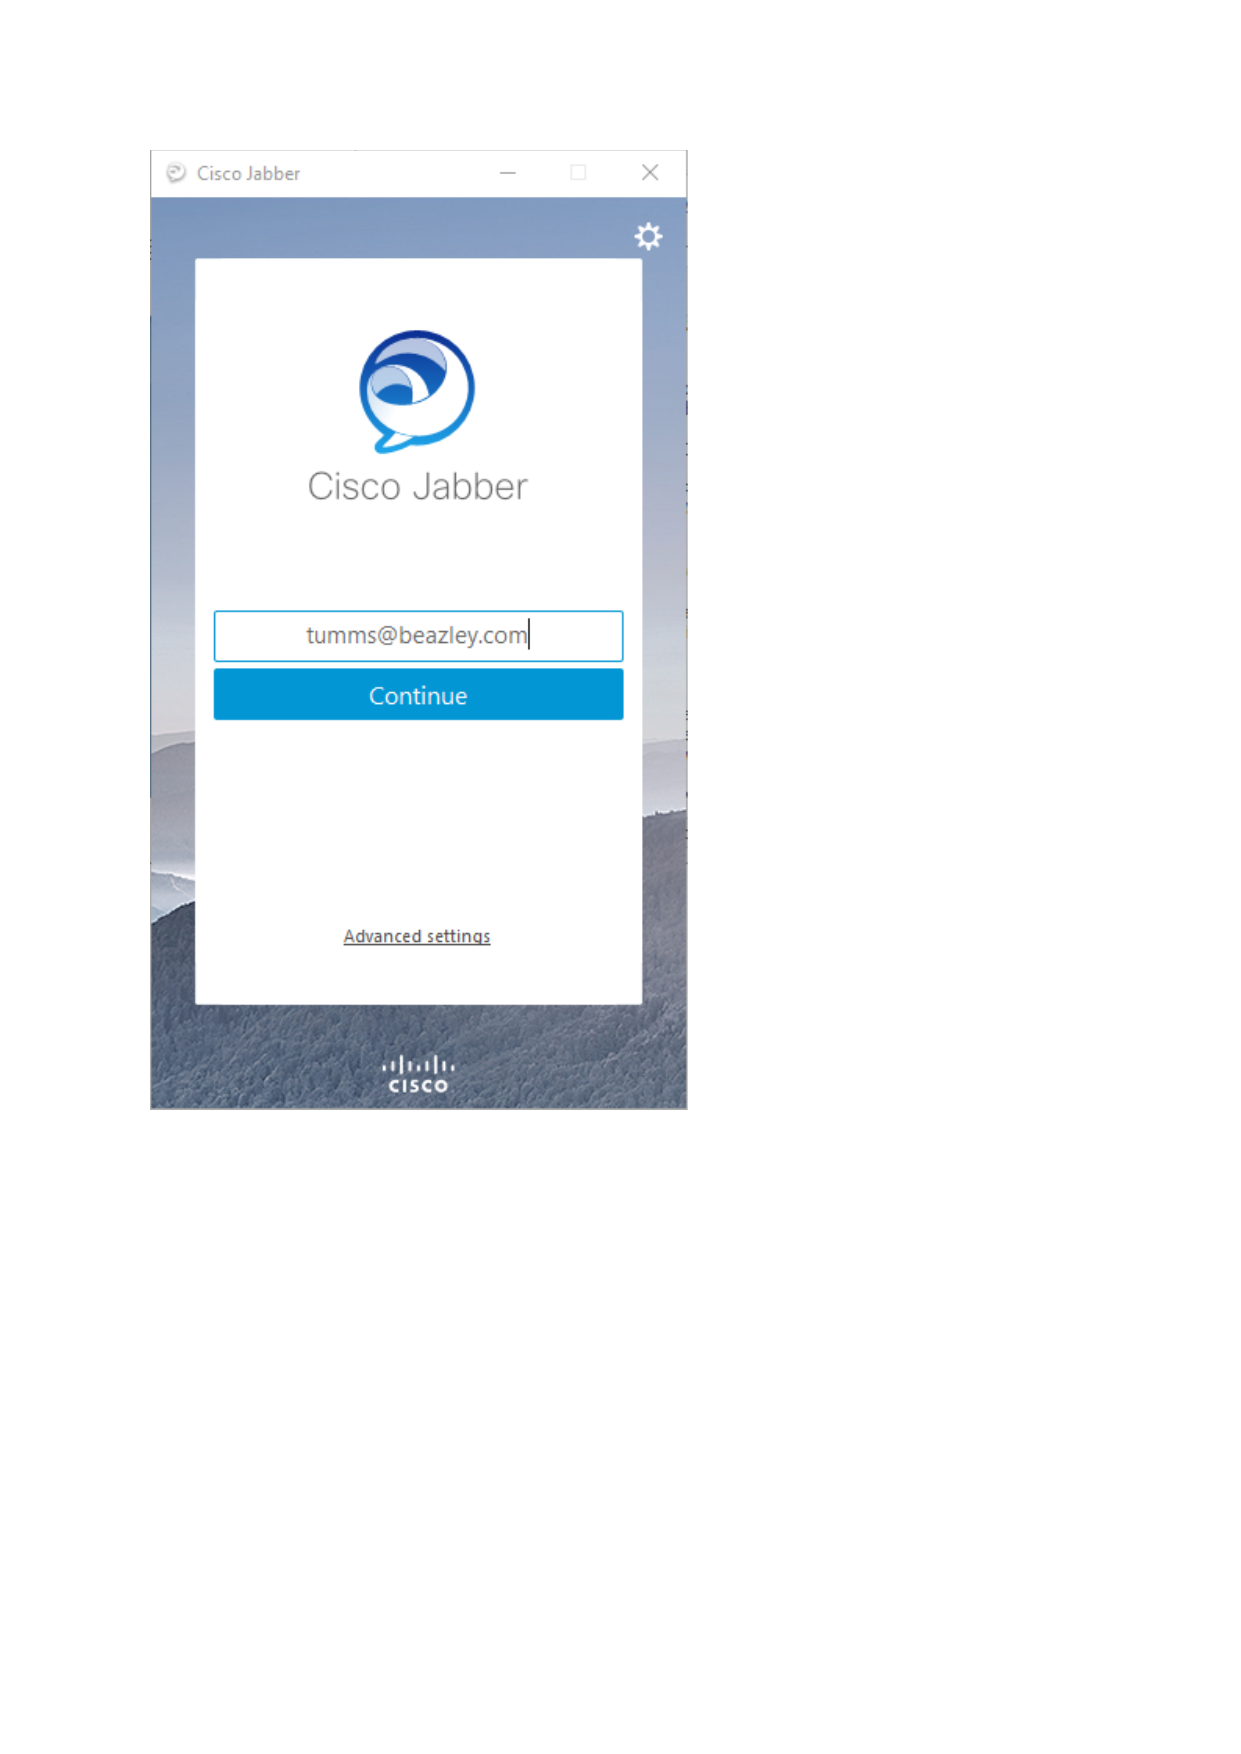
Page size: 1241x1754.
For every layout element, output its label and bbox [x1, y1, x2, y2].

picture [150, 150, 688, 1110]
